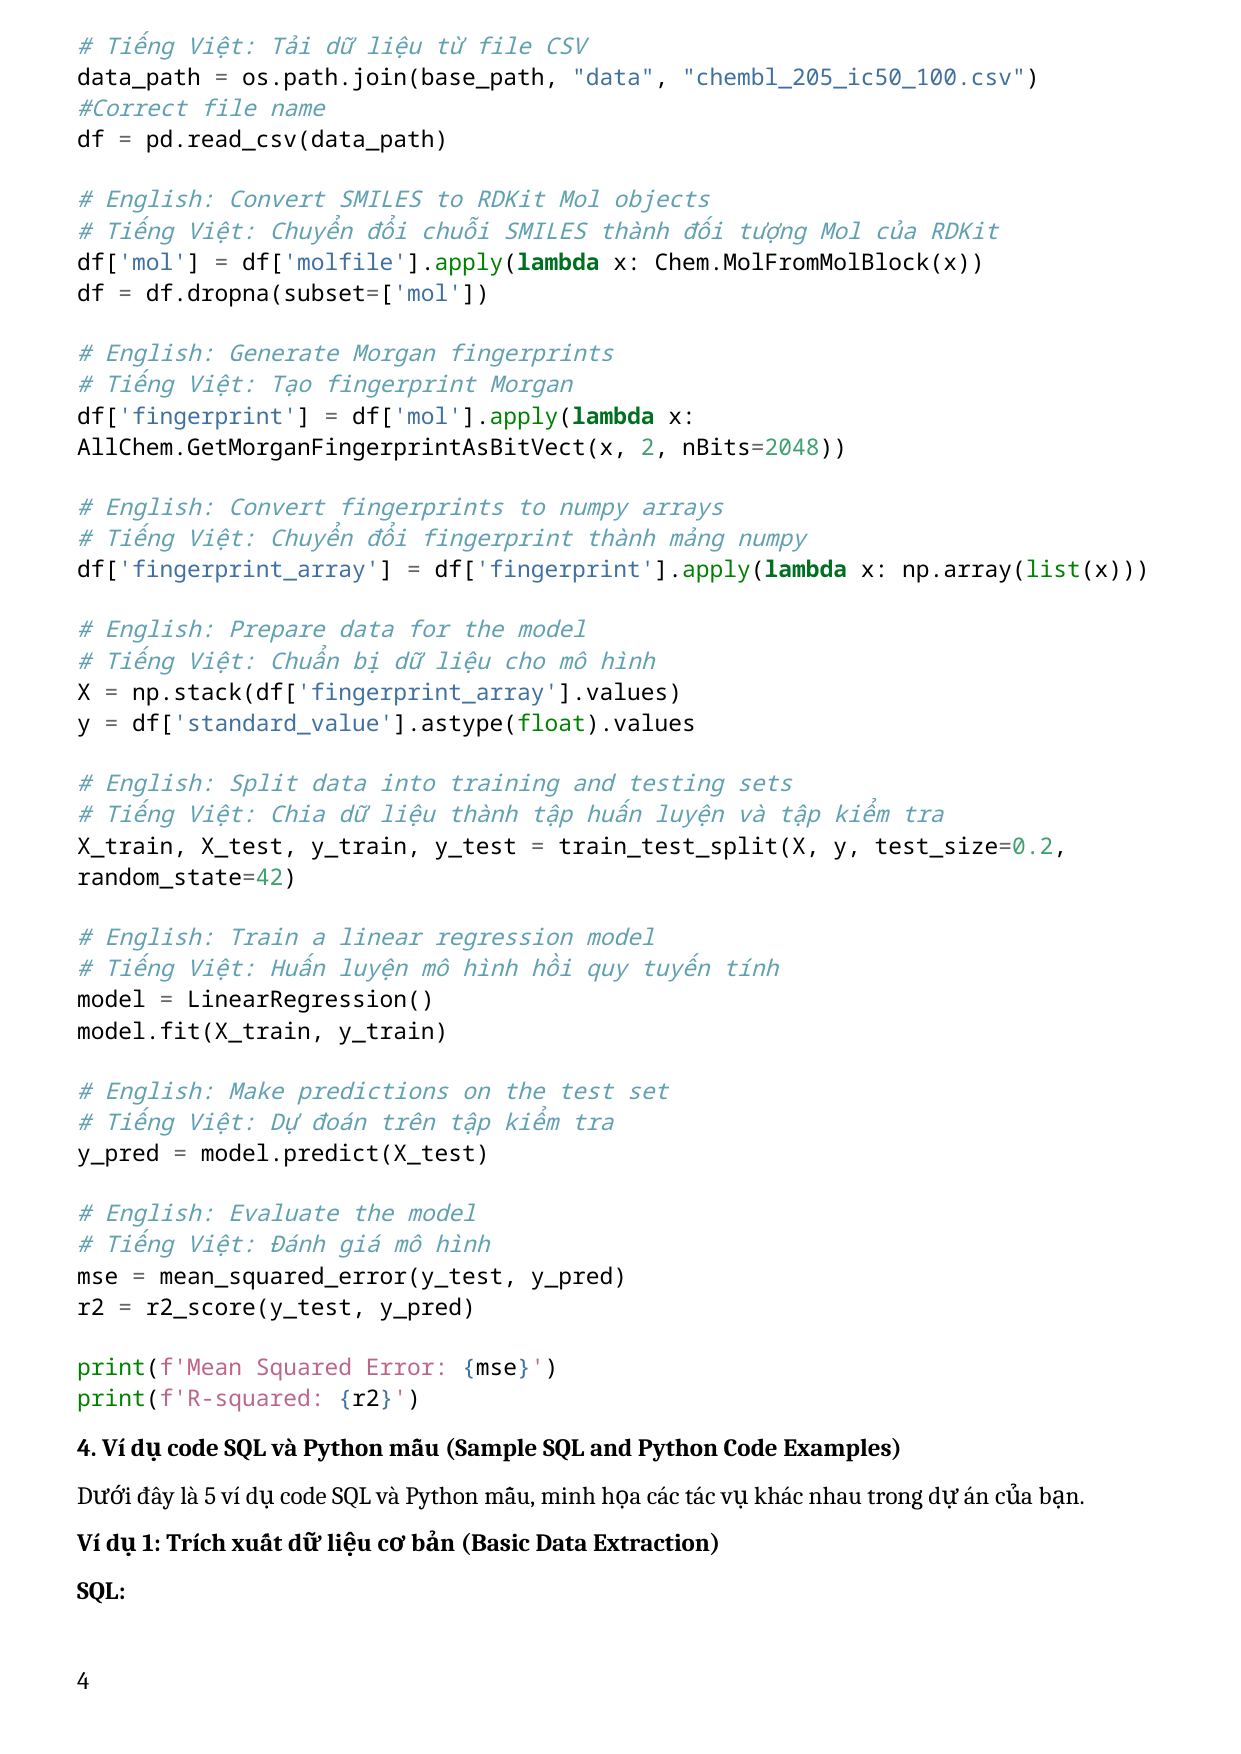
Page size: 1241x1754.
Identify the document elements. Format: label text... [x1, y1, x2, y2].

text 4. Ví dụ code SQL và Python mẫu (Sample SQL and Python Code Examples) [77, 1434, 1163, 1463]
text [77, 29, 1163, 1413]
text SQL: [77, 1577, 1163, 1605]
text Ví dụ 1: Trích xuất dữ liệu cơ bản (Basic Data Extraction) [77, 1529, 1163, 1558]
text Dưới đây là 5 ví dụ code SQL và Python mẫu, minh họa các tác vụ khác nhau trong dự án của bạn. [77, 1482, 1163, 1510]
